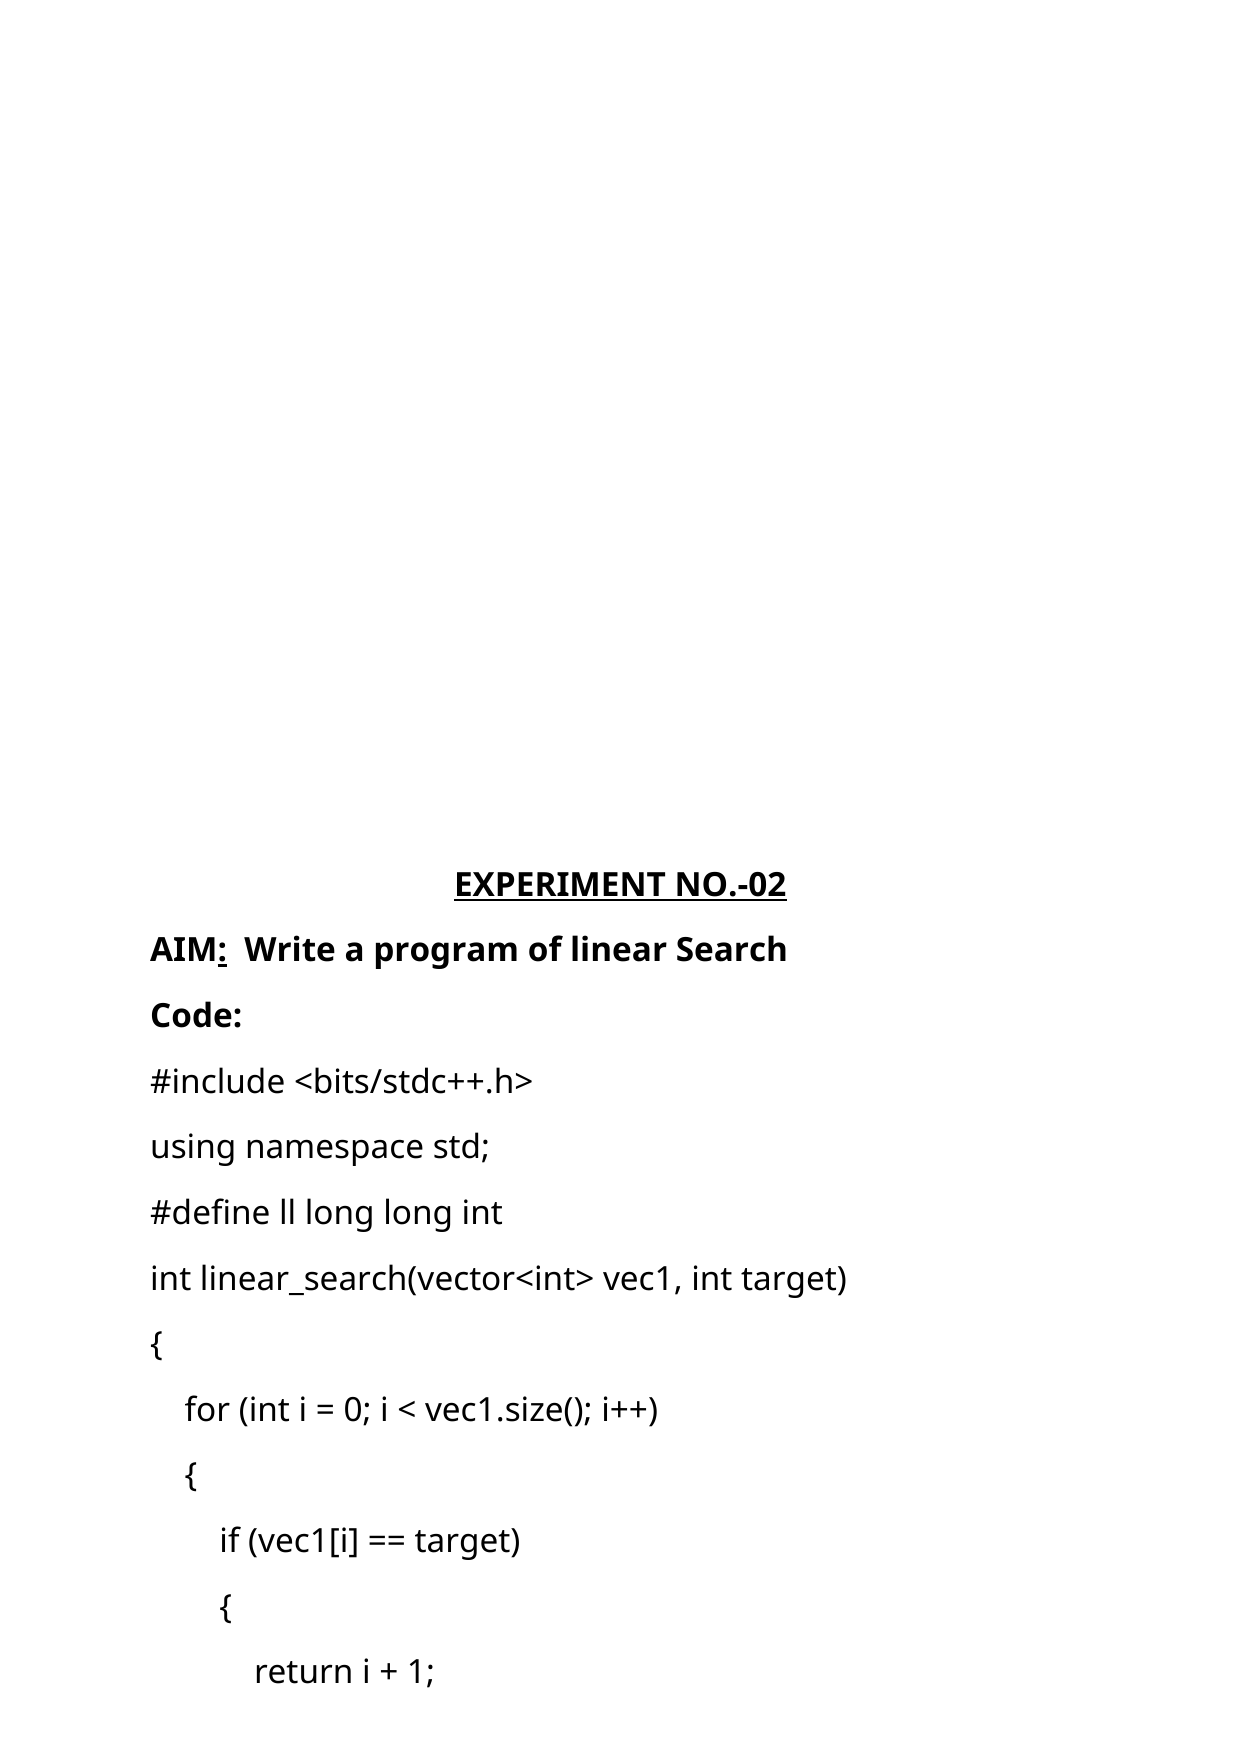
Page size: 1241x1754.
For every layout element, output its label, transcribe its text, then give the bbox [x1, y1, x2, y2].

text { [150, 1451, 1090, 1497]
text int linear_search(vector<int> vec1, int target) [150, 1254, 1090, 1300]
text EXPERIMENT NO.-02 [150, 861, 1090, 906]
text return i + 1; [150, 1648, 1090, 1693]
text AIM: Write a program of linear Search [150, 926, 1090, 972]
text using namespace std; [150, 1123, 1090, 1168]
text #include <bits/stdc++.h> [150, 1057, 1090, 1103]
text #define ll long long int [150, 1189, 1090, 1234]
text for (int i = 0; i < vec1.size(); i++) [150, 1386, 1090, 1431]
text { [150, 1320, 1090, 1365]
text if (vec1[i] == target) [150, 1517, 1090, 1562]
text { [150, 1582, 1090, 1628]
text Code: [150, 992, 1090, 1037]
